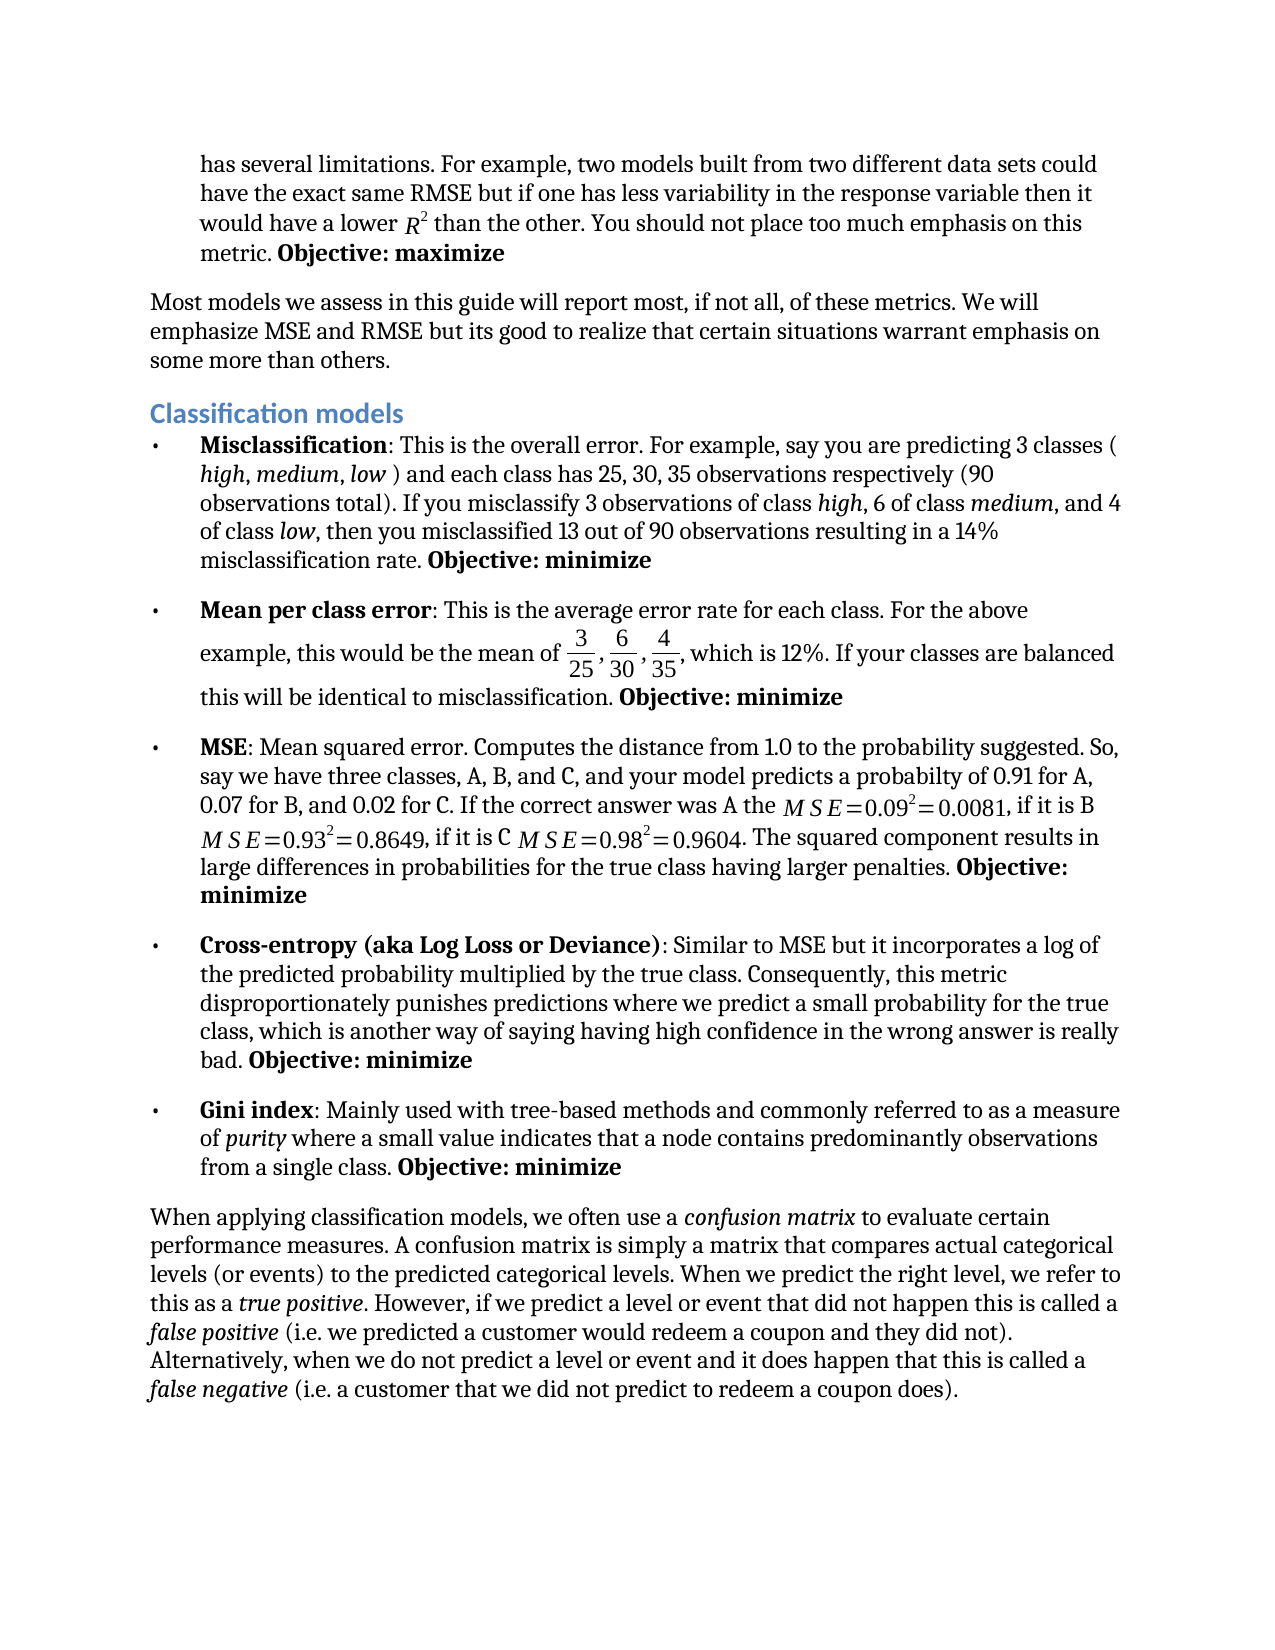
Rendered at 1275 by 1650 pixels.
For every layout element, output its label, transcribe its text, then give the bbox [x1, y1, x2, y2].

list Misclassification: This is the overall error. For example, say you are predicting 3 classes ( high, medium, low ) and each class has 25, 30, 35 observations respectively (90 observations total). If you misclassify 3 observations of class high, 6 of class medium, and 4 of class low, then you misclassified 13 out of 90 observations resulting in a 14% misclassification rate. Objective: minimize [150, 431, 1125, 575]
text When applying classification models, we often use a confusion matrix to evaluate certain performance measures. A confusion matrix is simply a matrix that compares actual categorical levels (or events) to the predicted categorical levels. When we predict the right level, we refer to this as a true positive. However, if we predict a level or event that did not happen this is called a false positive (i.e. we predicted a customer would redeem a coupon and they did not). Alternatively, when we do not predict a level or event and it does happen that this is called a false negative (i.e. a customer that we did not predict to redeem a coupon does). [150, 1203, 1125, 1404]
subtitle Classification models [150, 395, 1125, 431]
list Gini index: Mainly used with tree-based methods and commonly referred to as a measure of purity where a small value indicates that a node contains predominantly observations from a single class. Objective: minimize [150, 1096, 1125, 1182]
list Cross-entropy (aka Log Loss or Deviance): Similar to MSE but it incorporates a log of the predicted probability multiplied by the true class. Consequently, this metric disproportionately punishes predictions where we predict a small probability for the true class, which is another way of saying having high confidence in the wrong answer is really bad. Objective: minimize [150, 931, 1125, 1075]
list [150, 150, 1125, 267]
list Mean per class error: This is the average error rate for each class. For the above example, this would be the mean of , which is 12%. If your classes are balanced this will be identical to misclassification. Objective: minimize [150, 596, 1125, 712]
text Most models we assess in this guide will report most, if not all, of these metrics. We will emphasize MSE and RMSE but its good to realize that certain situations warrant emphasis on some more than others. [150, 288, 1125, 374]
list MSE: Mean squared error. Computes the distance from 1.0 to the probability suggested. So, say we have three classes, A, B, and C, and your model predicts a probabilty of 0.91 for A, 0.07 for B, and 0.02 for C. If the correct answer was A the , if it is B , if it is C . The squared component results in large differences in probabilities for the true class having larger penalties. Objective: minimize [150, 733, 1125, 910]
